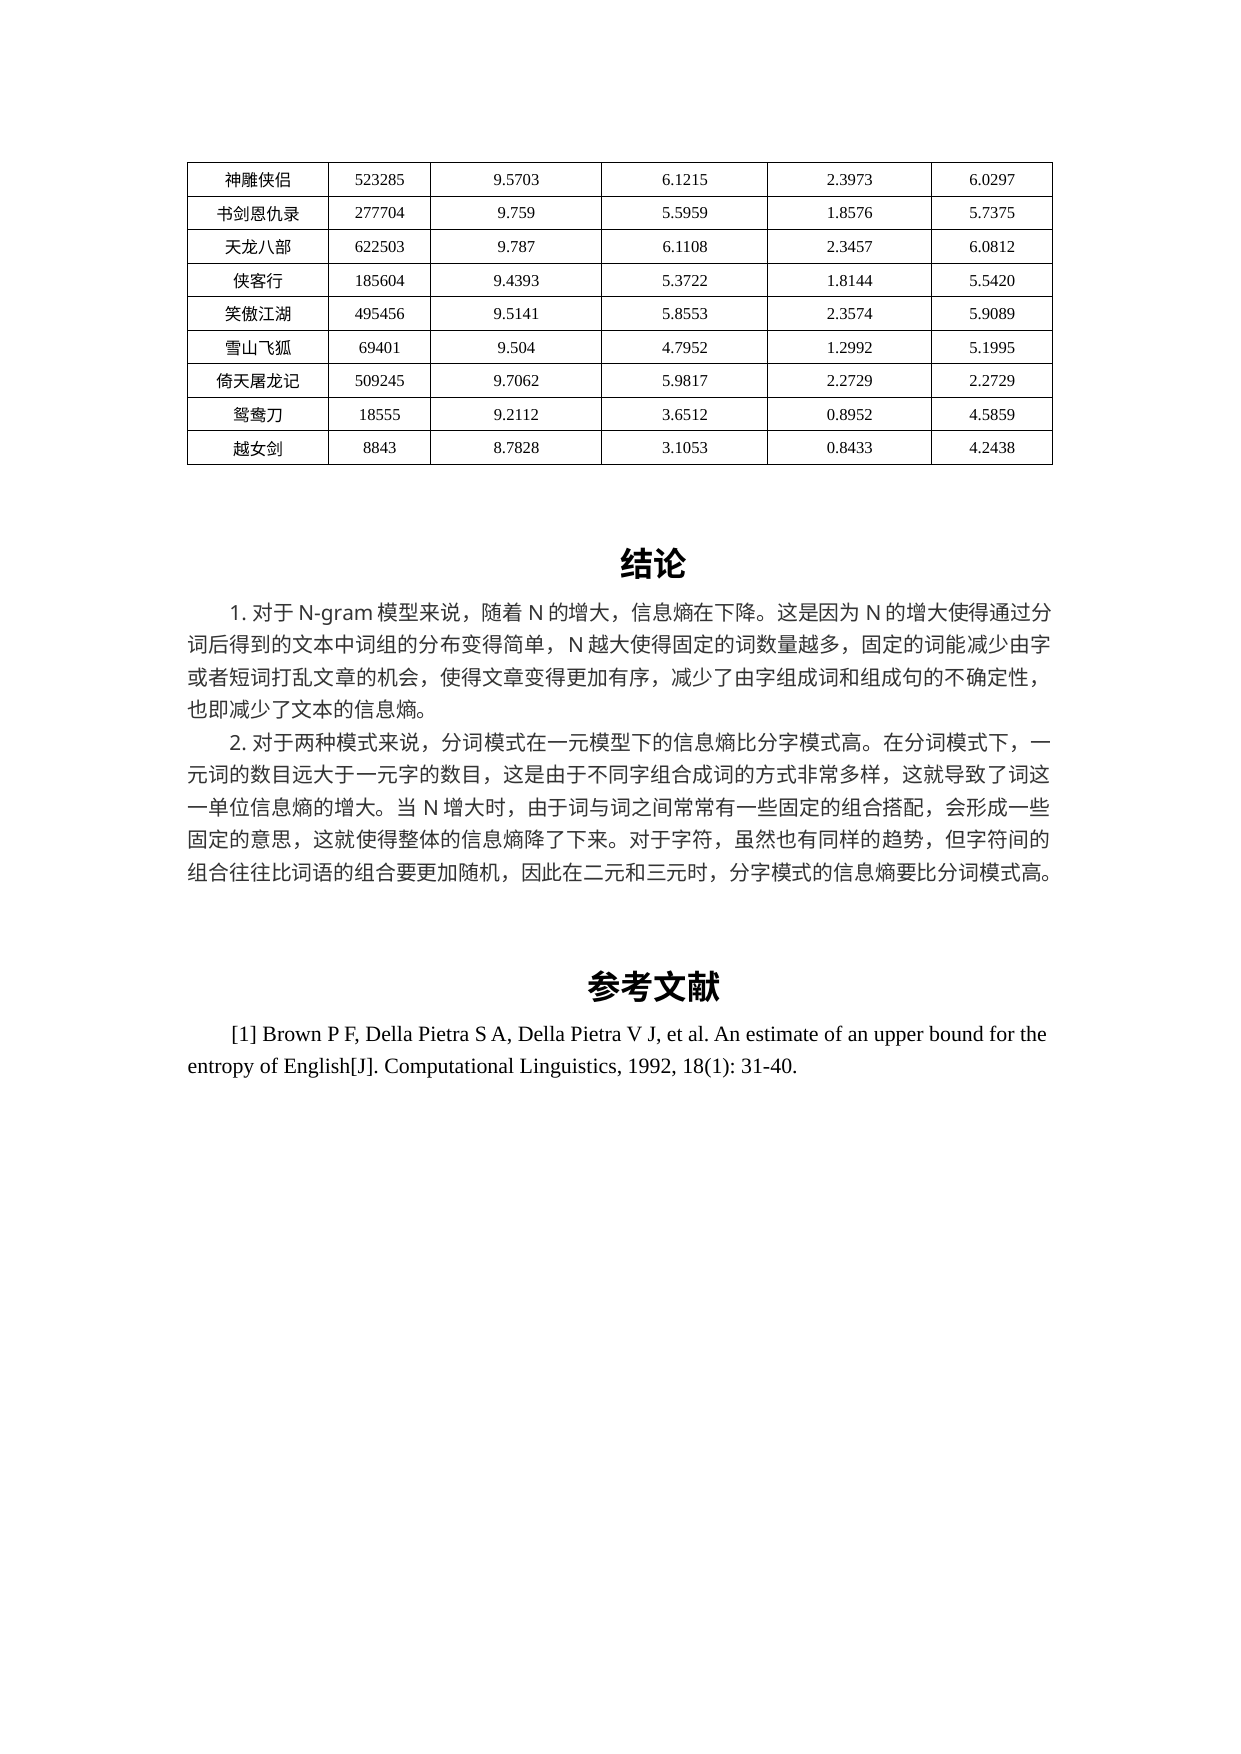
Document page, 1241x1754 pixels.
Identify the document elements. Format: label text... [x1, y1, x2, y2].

table_cell 2.3457 [768, 230, 931, 263]
table_cell 8843 [329, 431, 430, 464]
table_cell 3.6512 [602, 398, 767, 430]
table_cell 5.9817 [602, 364, 767, 397]
table_cell 9.5703 [431, 163, 601, 196]
table_cell 9.4393 [431, 264, 601, 296]
table_cell 5.5959 [602, 197, 767, 229]
table_cell 9.2112 [431, 398, 601, 430]
table_cell 2.2729 [932, 364, 1052, 397]
table_cell 185604 [329, 264, 430, 296]
table_cell 4.7952 [602, 331, 767, 363]
table_cell 9.759 [431, 197, 601, 229]
table_cell 5.3722 [602, 264, 767, 296]
table_cell 495456 [329, 297, 430, 330]
table_cell 9.7062 [431, 364, 601, 397]
table_cell 侠客行 [188, 264, 328, 296]
table_cell 4.2438 [932, 431, 1052, 464]
table_cell 8.7828 [431, 431, 601, 464]
table_cell 6.0297 [932, 163, 1052, 196]
table_cell 2.3973 [768, 163, 931, 196]
table_cell 9.787 [431, 230, 601, 263]
table_cell 倚天屠龙记 [188, 364, 328, 397]
table_cell 雪山飞狐 [188, 331, 328, 363]
table_cell 神雕侠侣 [188, 163, 328, 196]
text 结论 [187, 530, 1053, 595]
table_cell 6.0812 [932, 230, 1052, 263]
table_cell 5.8553 [602, 297, 767, 330]
table_cell 6.1215 [602, 163, 767, 196]
table_cell 3.1053 [602, 431, 767, 464]
table_cell 5.9089 [932, 297, 1052, 330]
text 1. 对于N-gram模型来说，随着N的增大，信息熵在下降。这是因为N的增大使得通过分词后得到的文本中词组的分布变得简单，N越大使得固定的词数量越多，固定的词能减少由字或者短词打乱文章的机会，使得文章变得更加有序，减少了由字组成词和组成句的不确定性，也即减少了文本的信息熵。 [187, 595, 1053, 725]
table_cell 1.2992 [768, 331, 931, 363]
table_cell 笑傲江湖 [188, 297, 328, 330]
table_cell 69401 [329, 331, 430, 363]
table_cell 0.8952 [768, 398, 931, 430]
table_cell 18555 [329, 398, 430, 430]
table_cell 1.8576 [768, 197, 931, 229]
table_cell 523285 [329, 163, 430, 196]
table_cell 天龙八部 [188, 230, 328, 263]
table_cell 5.7375 [932, 197, 1052, 229]
table_cell 书剑恩仇录 [188, 197, 328, 229]
text 2. 对于两种模式来说，分词模式在一元模型下的信息熵比分字模式高。在分词模式下，一元词的数目远大于一元字的数目，这是由于不同字组合成词的方式非常多样，这就导致了词这一单位信息熵的增大。当N增大时，由于词与词之间常常有一些固定的组合搭配，会形成一些固定的意思，这就使得整体的信息熵降了下来。对于字符，虽然也有同样的趋势，但字符间的组合往往比词语的组合要更加随机，因此在二元和三元时，分字模式的信息熵要比分词模式高。 [187, 725, 1053, 887]
table_cell 2.2729 [768, 364, 931, 397]
text [1] Brown P F, Della Pietra S A, Della Pietra V J, et al. An estimate of an upper bound for the entropy of English[J]. Computational Linguistics, 1992, 18(1): 31-40. [187, 1017, 1053, 1082]
table_cell 2.3574 [768, 297, 931, 330]
table_cell 6.1108 [602, 230, 767, 263]
table_cell 越女剑 [188, 431, 328, 464]
table_cell 4.5859 [932, 398, 1052, 430]
table_cell 277704 [329, 197, 430, 229]
table_cell 622503 [329, 230, 430, 263]
table_cell 509245 [329, 364, 430, 397]
table_cell 鸳鸯刀 [188, 398, 328, 430]
table_cell 9.504 [431, 331, 601, 363]
table_cell 9.5141 [431, 297, 601, 330]
table_cell 5.1995 [932, 331, 1052, 363]
text 参考文献 [187, 952, 1053, 1017]
table_cell 0.8433 [768, 431, 931, 464]
table_cell 1.8144 [768, 264, 931, 296]
table_cell 5.5420 [932, 264, 1052, 296]
